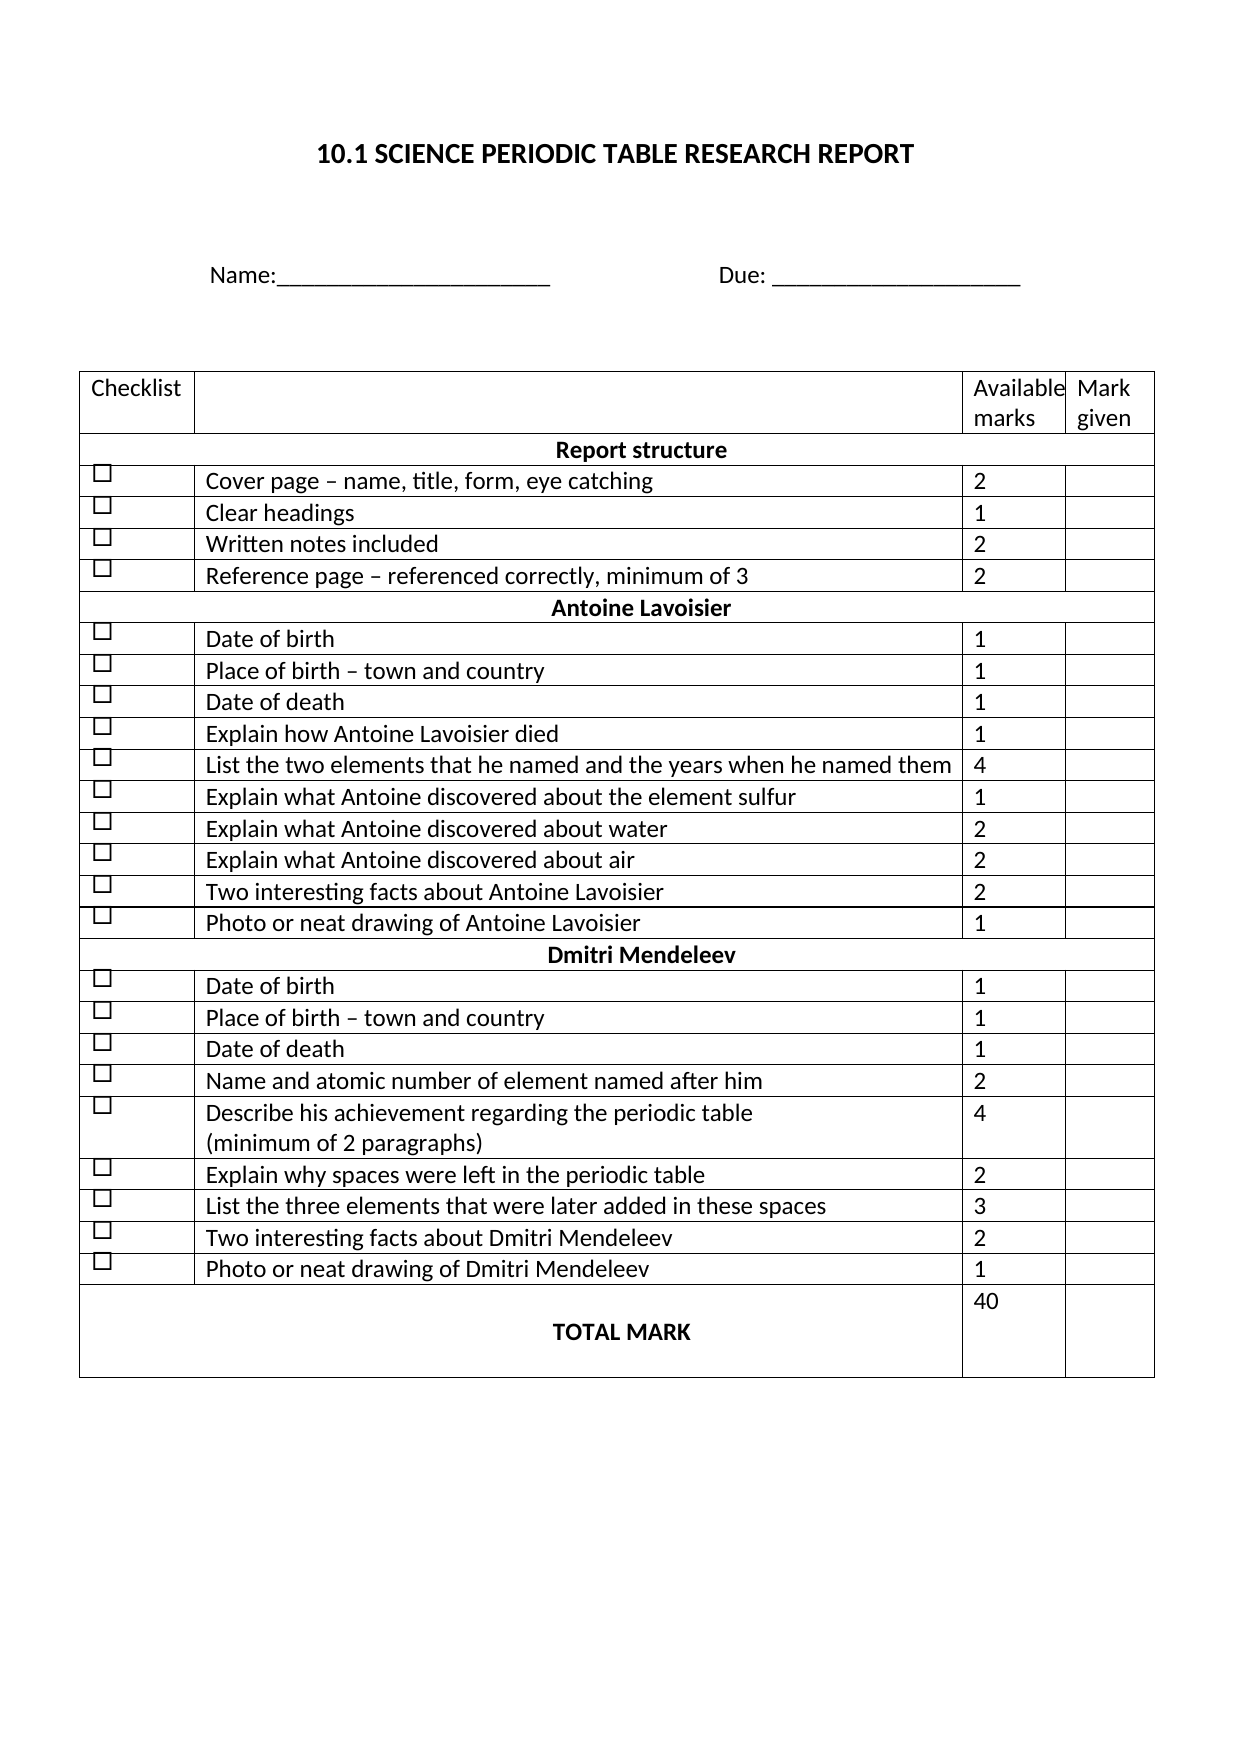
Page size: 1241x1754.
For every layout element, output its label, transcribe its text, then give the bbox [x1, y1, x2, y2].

table_cell [1066, 1097, 1154, 1158]
table_cell 1 [963, 781, 1065, 812]
table_cell 3 [963, 1190, 1065, 1221]
table_cell [80, 781, 194, 812]
table_cell [80, 876, 194, 906]
table_cell [80, 971, 194, 1001]
table_cell [1066, 718, 1154, 748]
table_cell [1066, 529, 1154, 559]
table_cell 2 [963, 560, 1065, 591]
table_cell 4 [963, 750, 1065, 780]
table_cell [1066, 497, 1154, 528]
table_cell Clear headings [195, 497, 962, 528]
table_cell [80, 1190, 194, 1221]
table_cell [1066, 781, 1154, 812]
table_cell [1066, 1002, 1154, 1033]
table_cell [80, 623, 194, 654]
table_cell [1066, 876, 1154, 906]
table_cell [1066, 971, 1154, 1001]
table_cell 2 [963, 813, 1065, 843]
table_header Available marks [963, 372, 1065, 433]
table_cell Explain what Antoine discovered about air [195, 844, 962, 875]
table_cell Date of death [195, 686, 962, 717]
table_cell Date of birth [195, 971, 962, 1001]
table_cell [1066, 750, 1154, 780]
table_cell 2 [963, 1222, 1065, 1252]
table_cell [1066, 908, 1154, 938]
table_cell 1 [963, 971, 1065, 1001]
table_cell 2 [963, 1159, 1065, 1189]
table_cell [80, 718, 194, 748]
table_cell 1 [963, 623, 1065, 654]
table_cell [1066, 1190, 1154, 1221]
table_cell 40 [963, 1285, 1065, 1377]
text 10.1 SCIENCE PERIODIC TABLE RESEARCH REPORT [91, 136, 1139, 171]
table_cell [1066, 1159, 1154, 1189]
table_cell List the three elements that were later added in these spaces [195, 1190, 962, 1221]
table_cell 1 [963, 1002, 1065, 1033]
table_cell 2 [963, 466, 1065, 496]
table_cell [1066, 813, 1154, 843]
table_cell Photo or neat drawing of Antoine Lavoisier [195, 908, 962, 938]
table_cell [1066, 560, 1154, 591]
table_cell Written notes included [195, 529, 962, 559]
table_cell [80, 1222, 194, 1252]
table_cell 2 [963, 876, 1065, 906]
table_cell Antoine Lavoisier [80, 592, 1154, 622]
table_cell [1066, 1034, 1154, 1064]
table_cell List the two elements that he named and the years when he named them [195, 750, 962, 780]
table_cell TOTAL MARK [80, 1285, 962, 1377]
table_cell 1 [963, 1034, 1065, 1064]
table_cell [80, 466, 194, 496]
table_cell [80, 844, 194, 875]
table_cell Explain why spaces were left in the periodic table [195, 1159, 962, 1189]
table_cell 2 [963, 844, 1065, 875]
table_cell [1066, 1254, 1154, 1284]
table_header Mark given [1066, 372, 1154, 433]
table_cell [80, 1097, 194, 1158]
table_cell 1 [963, 1254, 1065, 1284]
table_cell [80, 686, 194, 717]
table_cell [80, 1159, 194, 1189]
table_cell Place of birth – town and country [195, 655, 962, 685]
table_cell [1066, 844, 1154, 875]
table_cell Explain how Antoine Lavoisier died [195, 718, 962, 748]
table_cell Date of birth [195, 623, 962, 654]
table_cell [1066, 1222, 1154, 1252]
table_cell 4 [963, 1097, 1065, 1158]
table_cell 2 [963, 529, 1065, 559]
table_cell [80, 560, 194, 591]
table_cell [1066, 466, 1154, 496]
table_cell Dmitri Mendeleev [80, 939, 1154, 969]
table_cell [80, 529, 194, 559]
table_cell 1 [963, 497, 1065, 528]
table_cell Two interesting facts about Antoine Lavoisier [195, 876, 962, 906]
table_cell Photo or neat drawing of Dmitri Mendeleev [195, 1254, 962, 1284]
table_cell [80, 1065, 194, 1096]
text Name:______________________ Due: ____________________ [91, 259, 1139, 290]
table_cell Date of death [195, 1034, 962, 1064]
table_cell 1 [963, 655, 1065, 685]
table_cell Name and atomic number of element named after him [195, 1065, 962, 1096]
table_cell [80, 813, 194, 843]
table_cell [1066, 1065, 1154, 1096]
table_cell [80, 750, 194, 780]
table_cell 2 [963, 1065, 1065, 1096]
table_cell Explain what Antoine discovered about the element sulfur [195, 781, 962, 812]
table_cell [80, 908, 194, 938]
table_header [195, 372, 962, 433]
table_cell 1 [963, 686, 1065, 717]
table_cell [80, 1002, 194, 1033]
table_cell [80, 655, 194, 685]
table_cell 1 [963, 908, 1065, 938]
table_cell Report structure [80, 434, 1154, 464]
table_cell [1066, 686, 1154, 717]
table_cell [80, 1254, 194, 1284]
table_cell Two interesting facts about Dmitri Mendeleev [195, 1222, 962, 1252]
table_cell 1 [963, 718, 1065, 748]
table_cell [1066, 655, 1154, 685]
table_cell Describe his achievement regarding the periodic table (minimum of 2 paragraphs) [195, 1097, 962, 1158]
table_cell Explain what Antoine discovered about water [195, 813, 962, 843]
table_header Checklist [80, 372, 194, 433]
table_cell [80, 497, 194, 528]
table_cell [1066, 1285, 1154, 1377]
table_cell Reference page – referenced correctly, minimum of 3 [195, 560, 962, 591]
table_cell Place of birth – town and country [195, 1002, 962, 1033]
table_cell [1066, 623, 1154, 654]
table_cell Cover page – name, title, form, eye catching [195, 466, 962, 496]
table_cell [80, 1034, 194, 1064]
